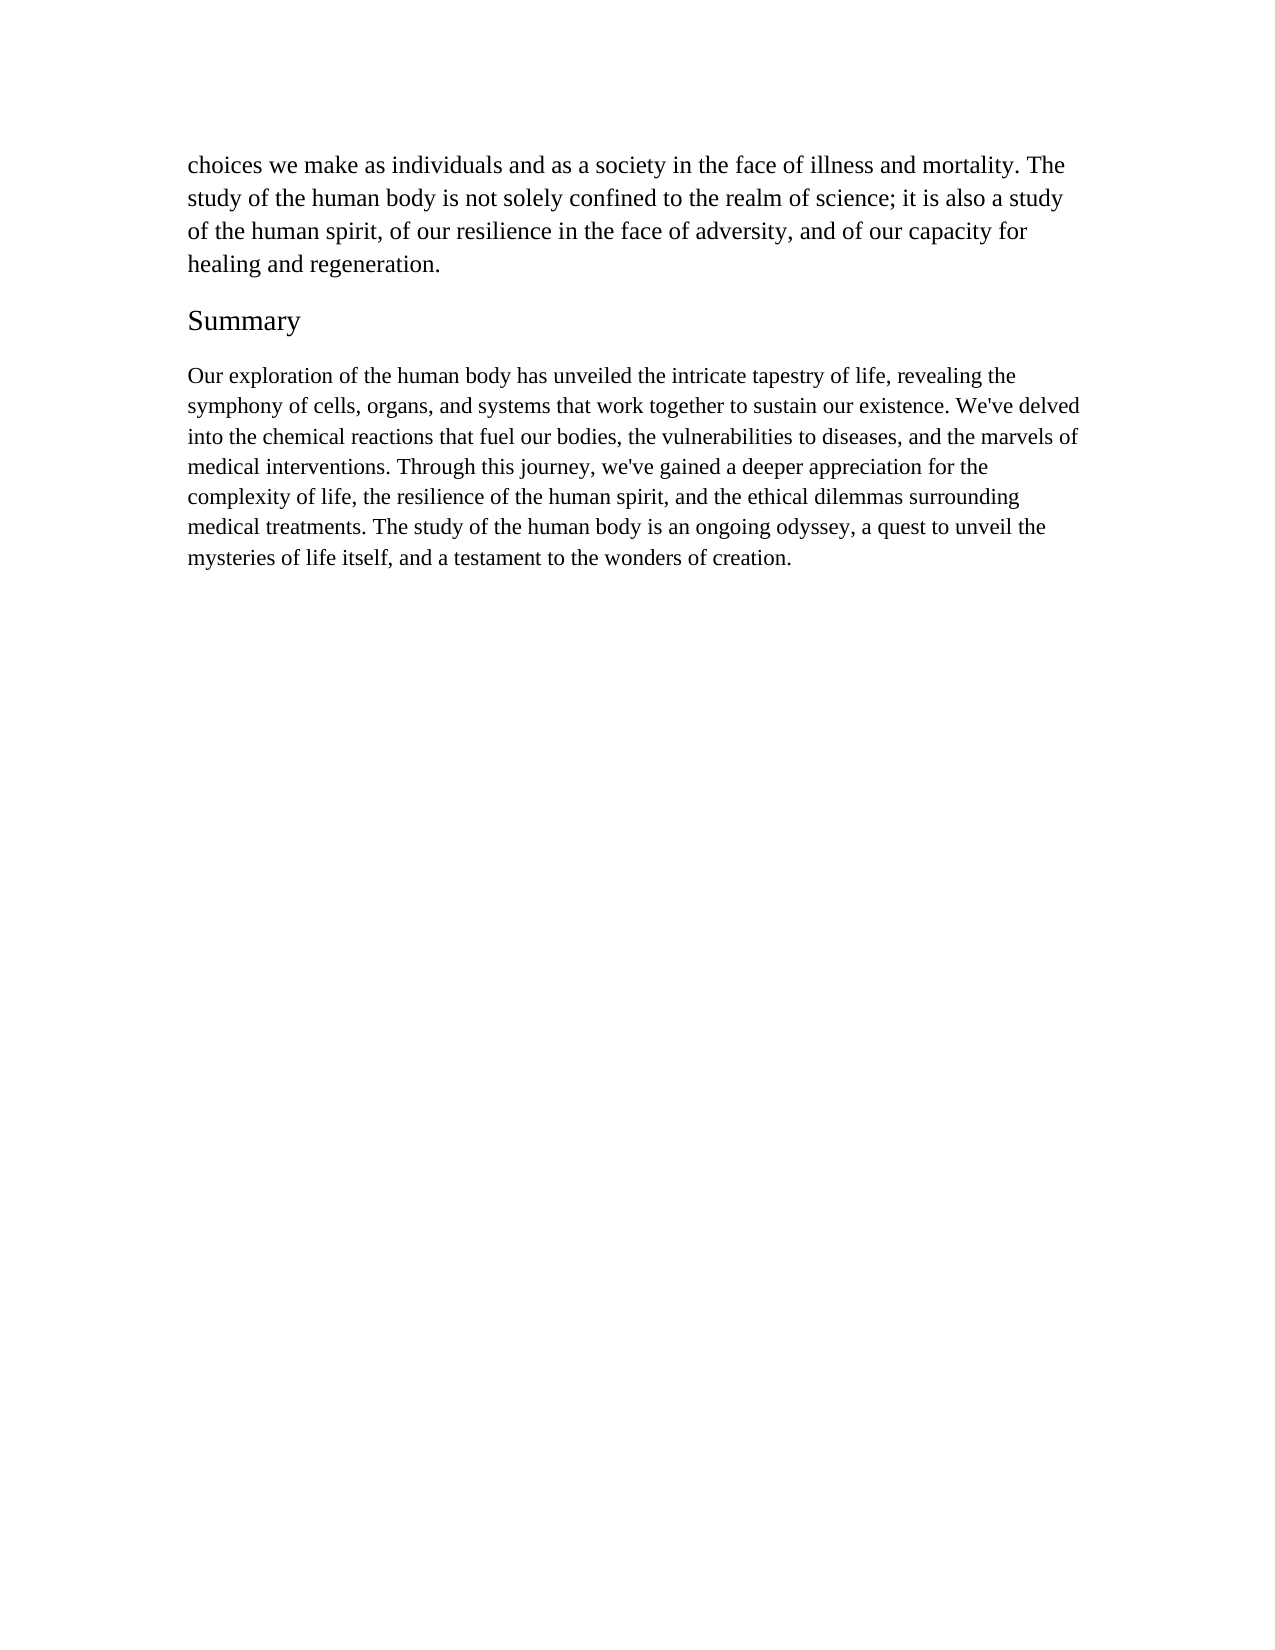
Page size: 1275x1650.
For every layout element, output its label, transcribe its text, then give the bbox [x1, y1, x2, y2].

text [187, 150, 1087, 278]
text Summary [187, 303, 1087, 336]
text Our exploration of the human body has unveiled the intricate tapestry of life, revealing the symphony of cells, organs, and systems that work together to sustain our existence. We've delved into the chemical reactions that fuel our bodies, the vulnerabilities to diseases, and the marvels of medical interventions. Through this journey, we've gained a deeper appreciation for the complexity of life, the resilience of the human spirit, and the ethical dilemmas surrounding medical treatments. The study of the human body is an ongoing odyssey, a quest to unveil the mysteries of life itself, and a testament to the wonders of creation. [187, 362, 1087, 570]
